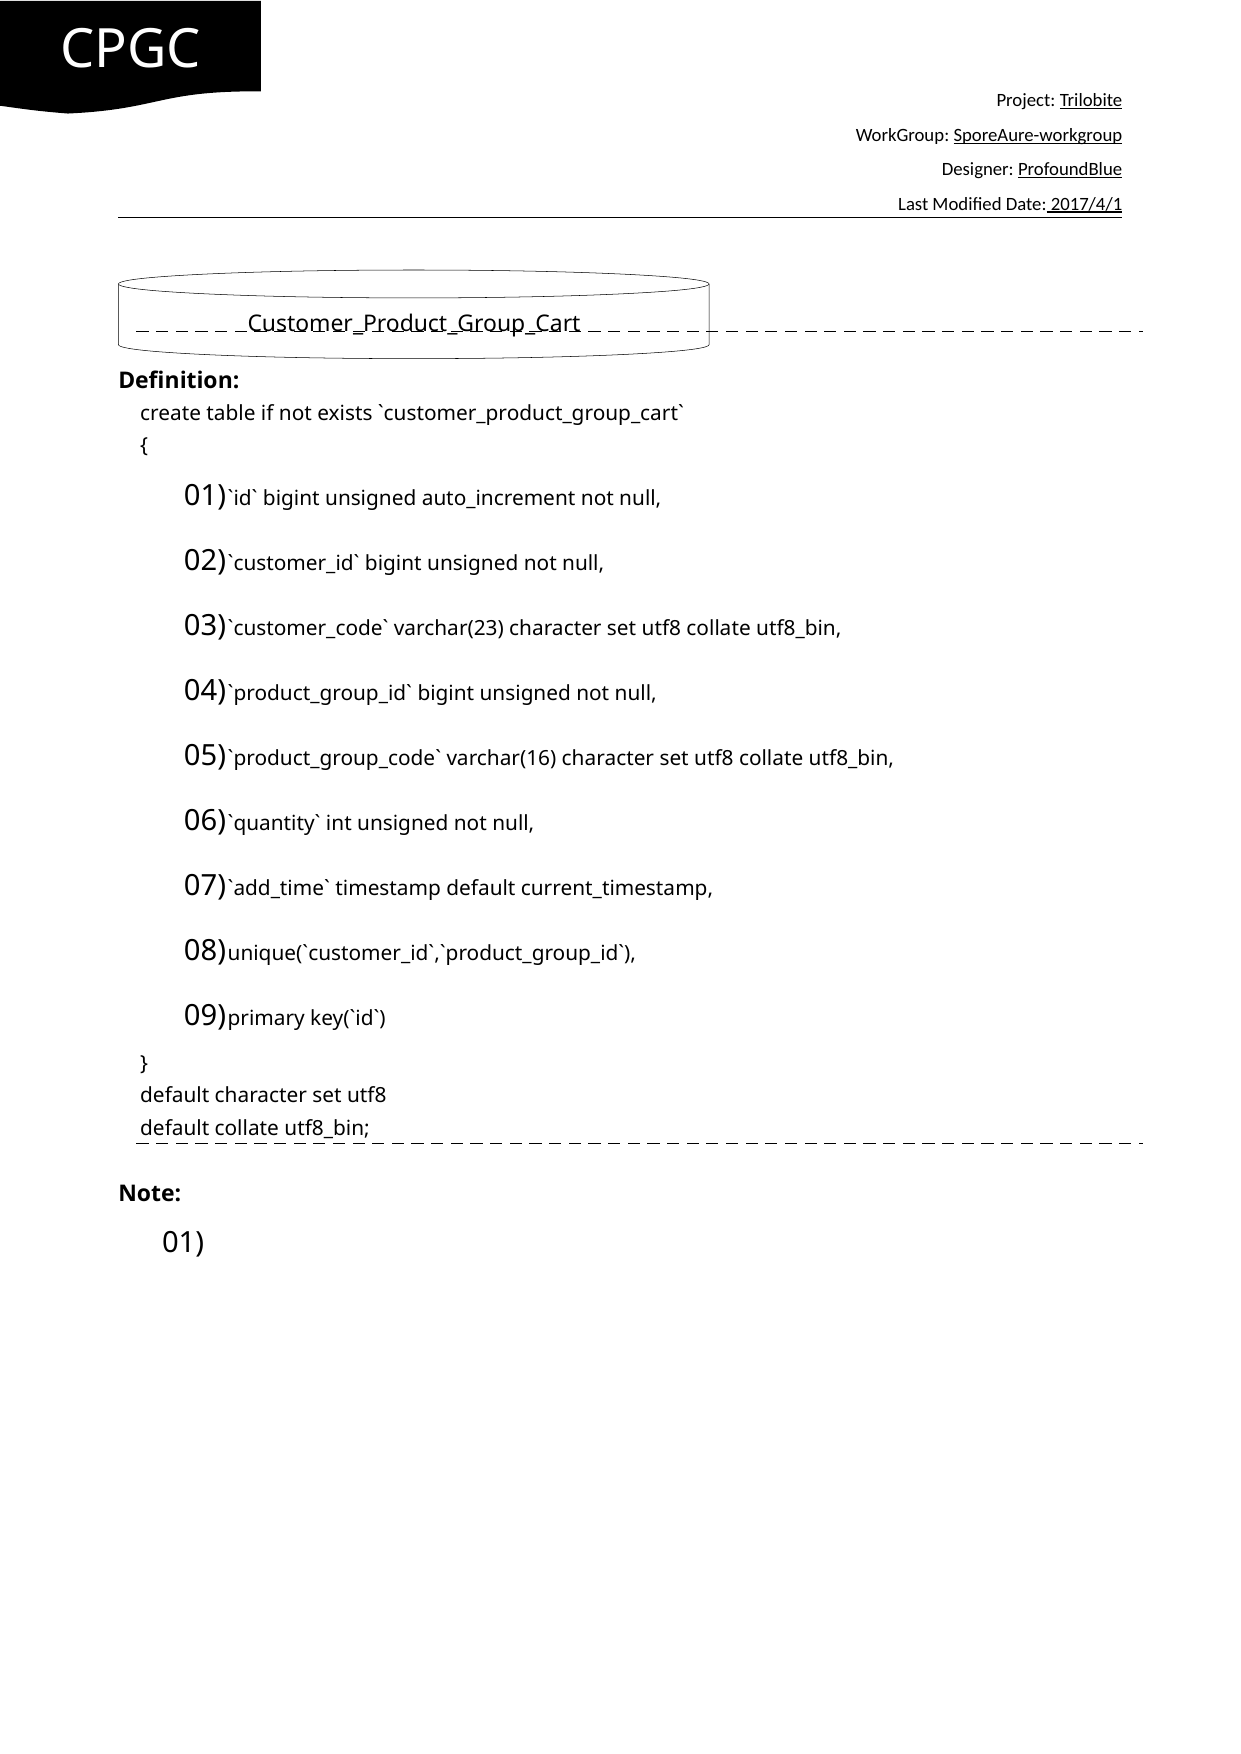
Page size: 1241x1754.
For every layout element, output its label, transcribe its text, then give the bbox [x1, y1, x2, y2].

list `product_group_id` bigint unsigned not null, [184, 656, 1122, 721]
list `product_group_code` varchar(16) character set utf8 collate utf8_bin, [184, 721, 1122, 786]
text default character set utf8 [140, 1079, 1122, 1111]
text Note: [118, 1176, 1122, 1209]
list `id` bigint unsigned auto_increment not null, [184, 461, 1122, 526]
list `add_time` timestamp default current_timestamp, [184, 851, 1122, 916]
list `customer_id` bigint unsigned not null, [184, 526, 1122, 591]
list primary key(`id`) [184, 981, 1122, 1046]
text Definition: [118, 364, 1122, 396]
list unique(`customer_id`,`product_group_id`), [184, 916, 1122, 981]
list `quantity` int unsigned not null, [184, 786, 1122, 851]
text create table if not exists `customer_product_group_cart` [140, 396, 1122, 429]
text } [140, 1046, 1122, 1079]
list `customer_code` varchar(23) character set utf8 collate utf8_bin, [184, 591, 1122, 656]
text default collate utf8_bin; [140, 1111, 1122, 1144]
text { [140, 429, 1122, 461]
